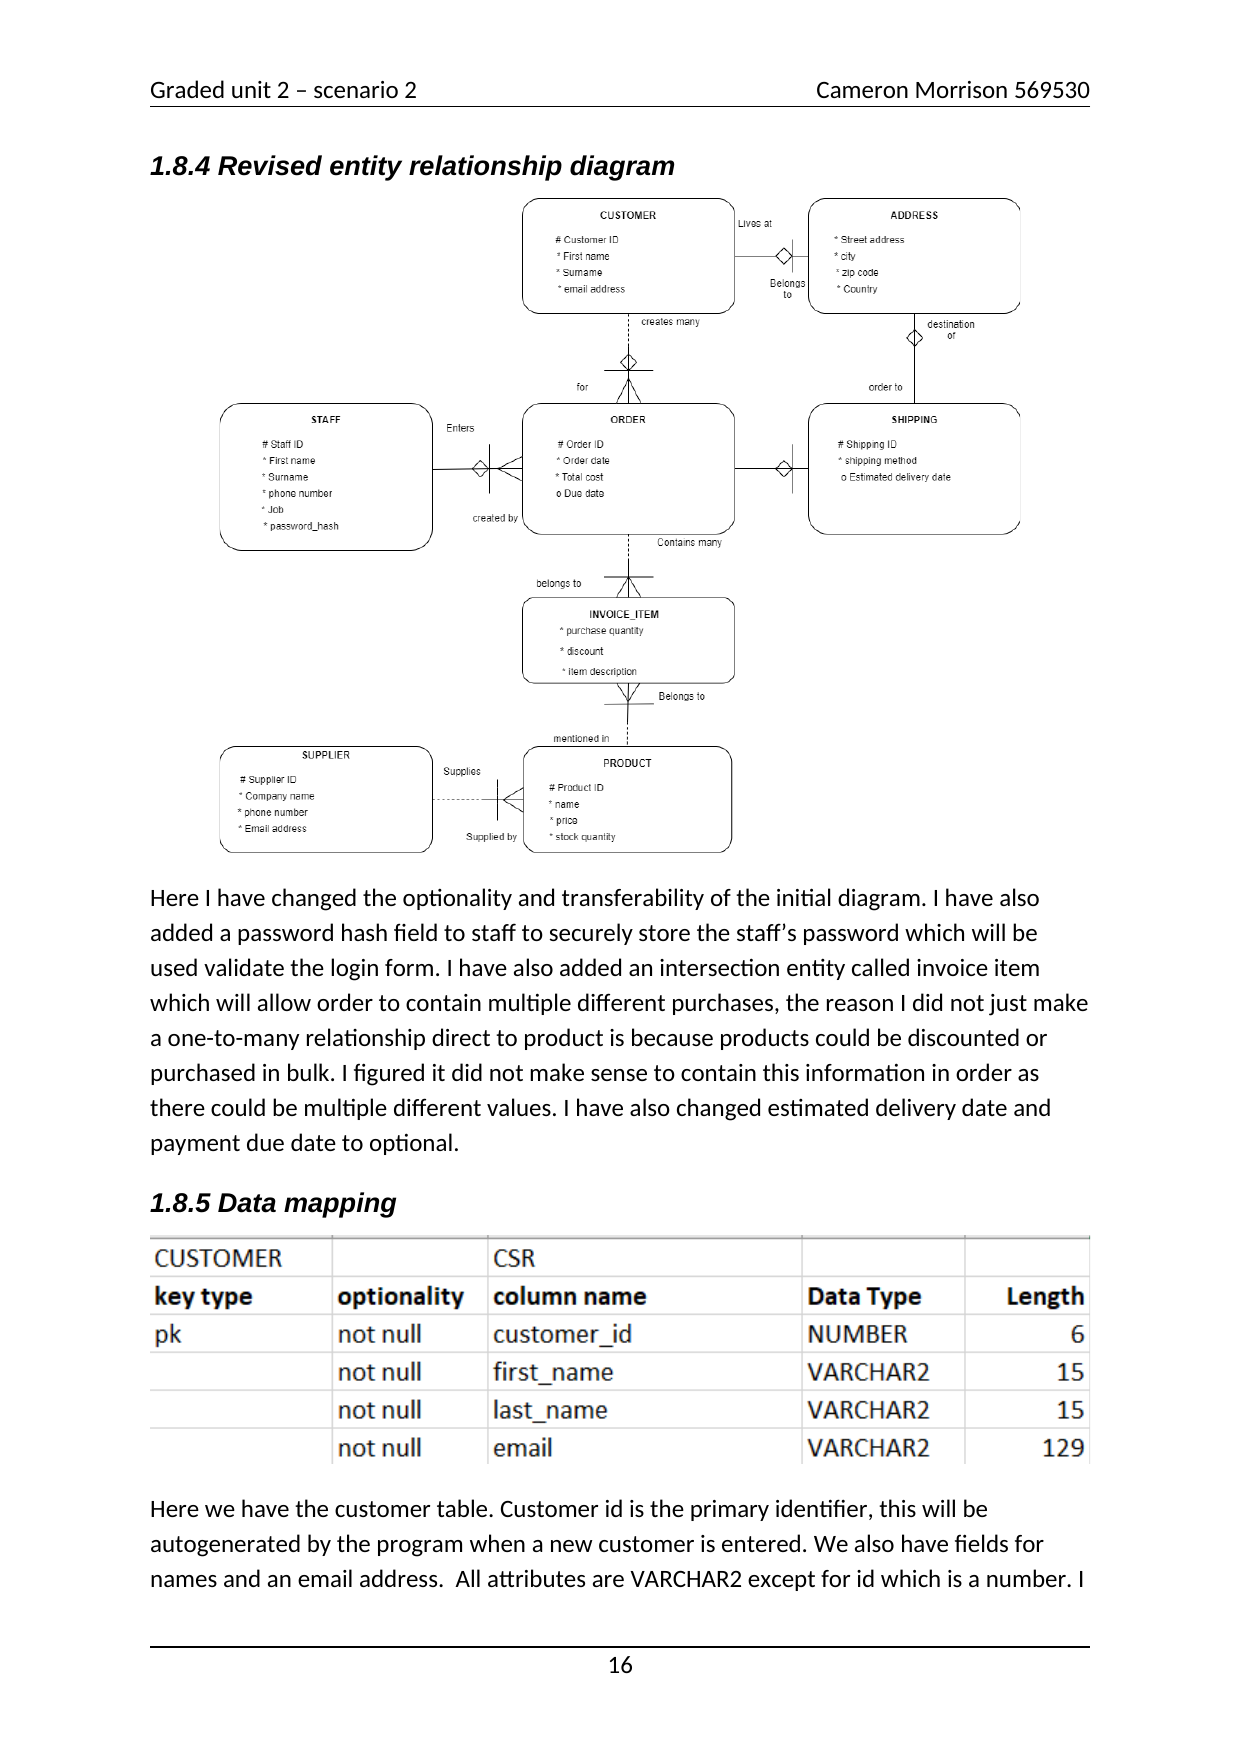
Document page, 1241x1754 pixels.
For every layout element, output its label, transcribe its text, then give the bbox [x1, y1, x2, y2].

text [150, 1493, 1090, 1594]
picture [150, 1235, 1091, 1464]
subtitle 1.8.4 Revised entity relationship diagram [150, 150, 1090, 181]
text Here I have changed the optionality and transferability of the initial diagram. I have also added a password hash field to staff to securely store the staff’s password which will be used validate the login form. I have also added an intersection entity called invoice item which will allow order to contain multiple different purchases, the reason I did not just make a one-to-many relationship direct to product is because products could be discounted or purchased in bulk. I figured it did not make sense to contain this information in order as there could be multiple different values. I have also changed estimated delivery date and payment due date to optional. [150, 882, 1090, 1158]
picture [219, 198, 1021, 853]
subtitle 1.8.5 Data mapping [150, 1187, 1090, 1218]
